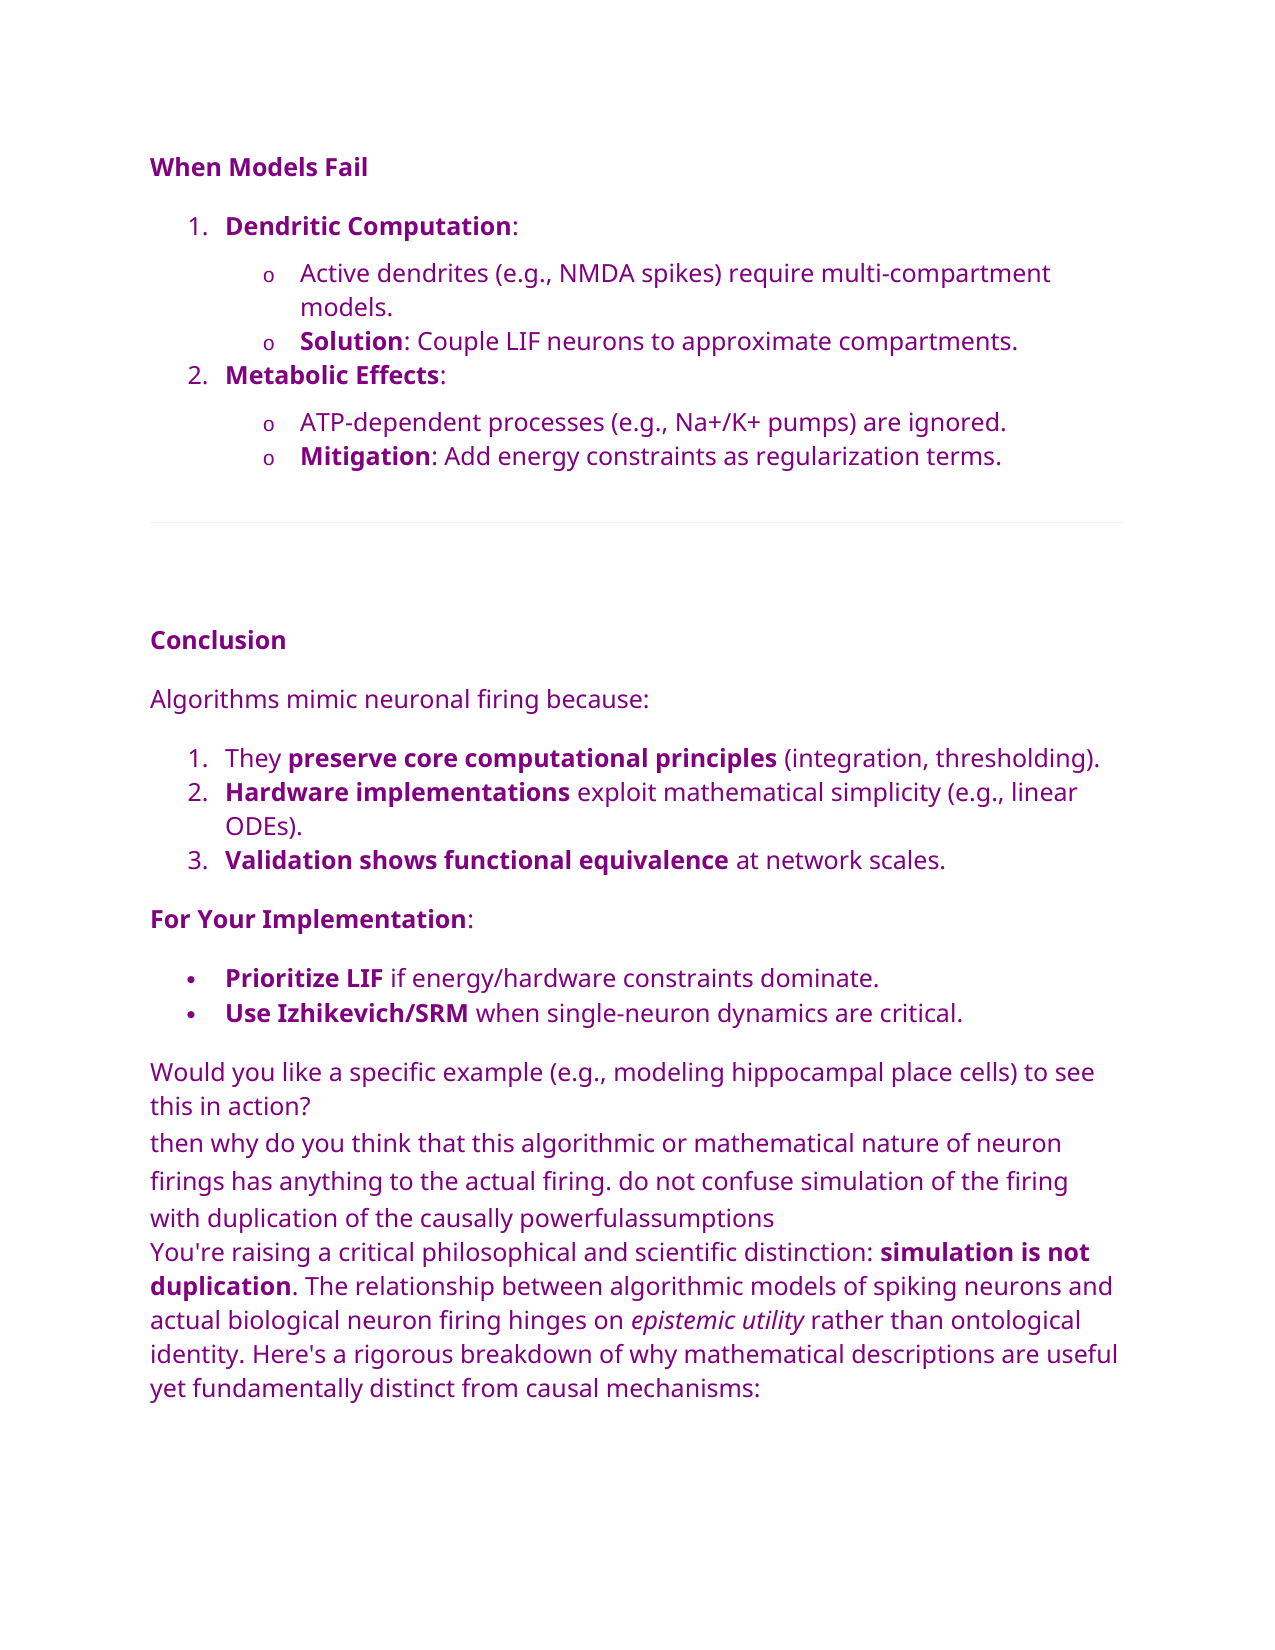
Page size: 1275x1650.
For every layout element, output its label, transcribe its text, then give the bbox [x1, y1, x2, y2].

list Dendritic Computation: [187, 209, 1125, 243]
list Validation shows functional equivalence at network scales. [187, 843, 1125, 877]
list Metabolic Effects: [187, 358, 1125, 392]
text Would you like a specific example (e.g., modeling hippocampal place cells) to see this in action? [150, 1054, 1125, 1122]
text When Models Fail [150, 150, 1125, 184]
list Mitigation: Add energy constraints as regularization terms. [262, 438, 1125, 472]
text then why do you think that this algorithmic or mathematical nature of neuron firings has anything to the actual firing. do not confuse simulation of the firing with duplication of the causally powerfulassumptions [150, 1122, 1125, 1235]
list ATP-dependent processes (e.g., Na+/K+ pumps) are ignored. [262, 404, 1125, 438]
list Active dendrites (e.g., NMDA spikes) require multi-compartment models. [262, 256, 1125, 324]
list Prioritize LIF if energy/hardware constraints dominate. [187, 961, 1125, 995]
text Algorithms mimic neuronal firing because: [150, 682, 1125, 716]
text For Your Implementation: [150, 902, 1125, 936]
list Use Izhikevich/SRM when single-neuron dynamics are critical. [187, 995, 1125, 1029]
list Solution: Couple LIF neurons to approximate compartments. [262, 324, 1125, 358]
text You're raising a critical philosophical and scientific distinction: simulation is not duplication. The relationship between algorithmic models of spiking neurons and actual biological neuron firing hinges on epistemic utility rather than ontological identity. Here's a rigorous breakdown of why mathematical descriptions are useful yet fundamentally distinct from causal mechanisms: [150, 1235, 1125, 1405]
text Conclusion [150, 623, 1125, 657]
list They preserve core computational principles (integration, thresholding). [187, 741, 1125, 775]
list Hardware implementations exploit mathematical simplicity (e.g., linear ODEs). [187, 775, 1125, 843]
